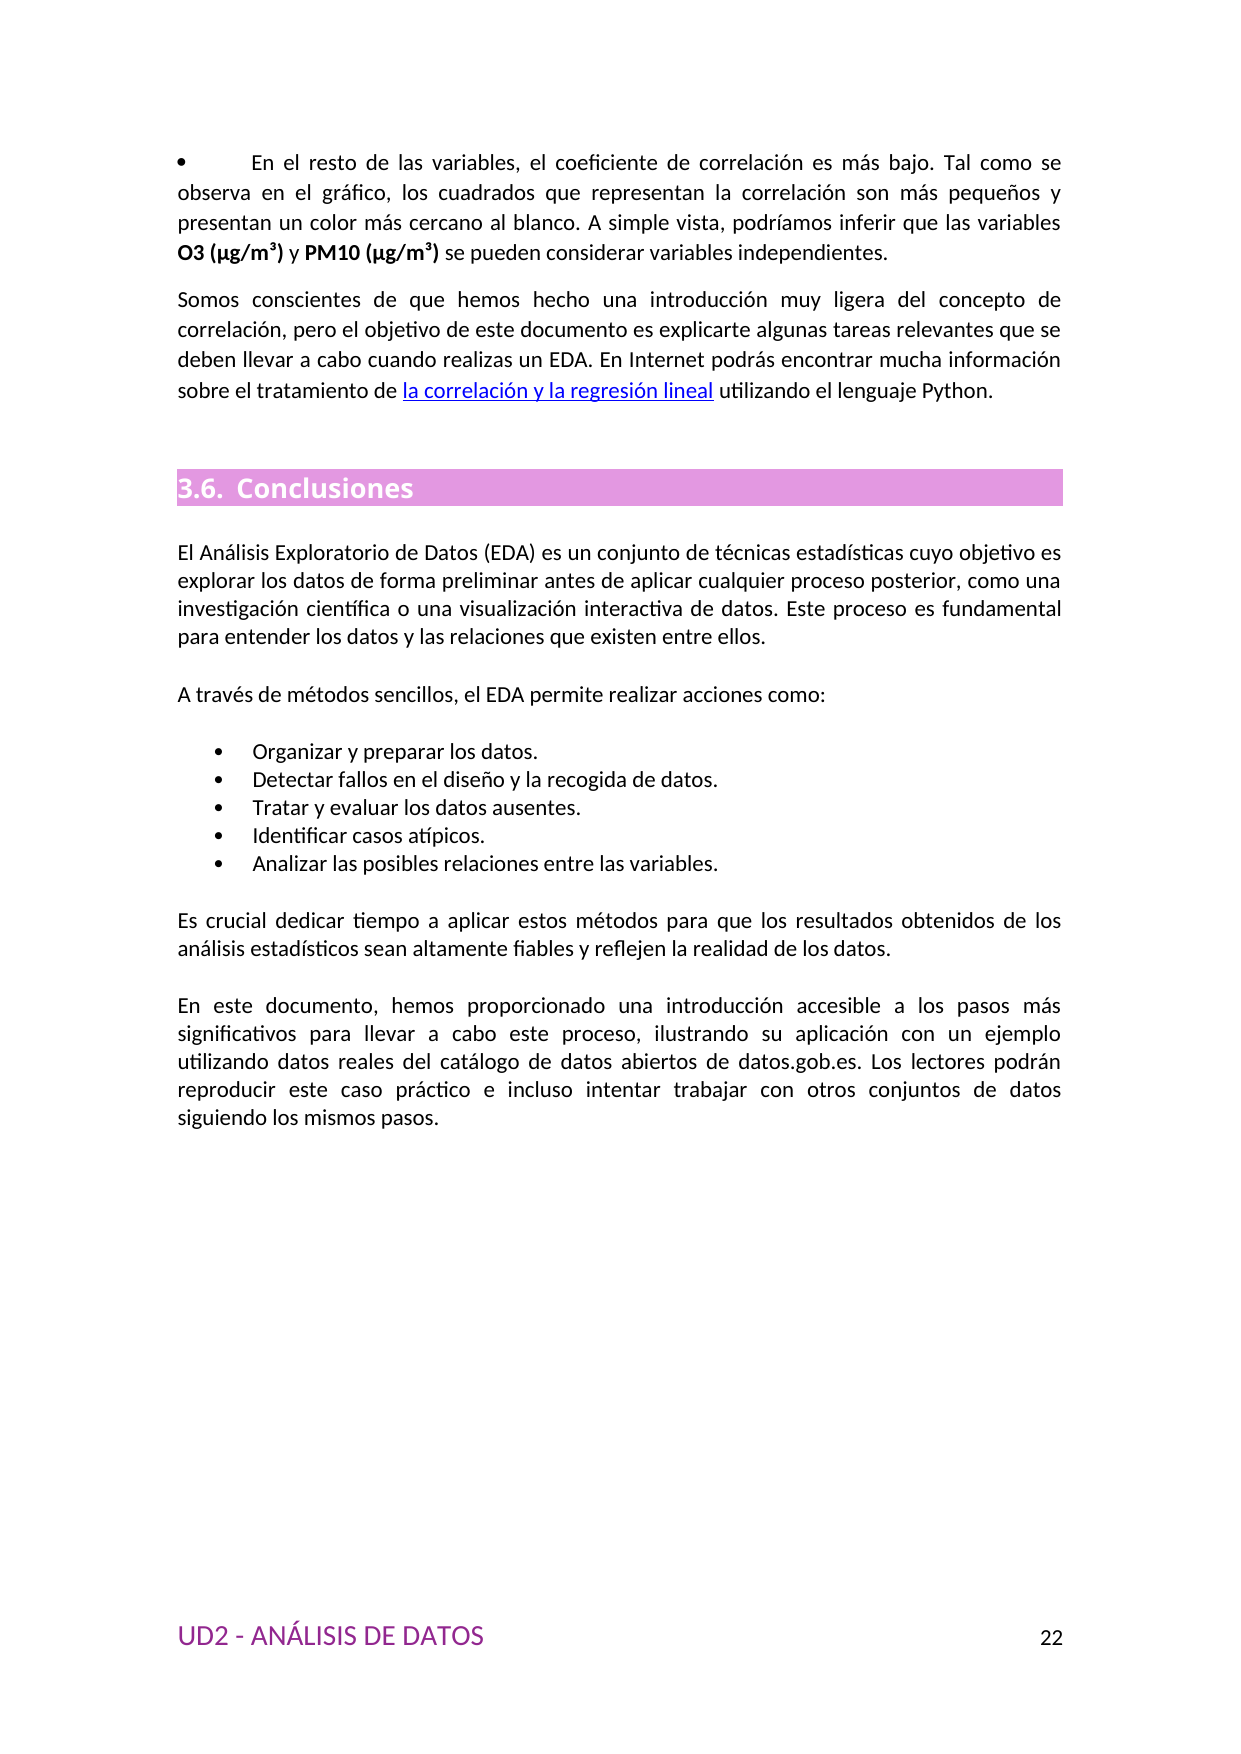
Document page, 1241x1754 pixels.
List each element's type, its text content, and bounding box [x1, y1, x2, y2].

list Tratar y evaluar los datos ausentes. [215, 793, 1063, 821]
text Somos conscientes de que hemos hecho una introducción muy ligera del concepto de correlación, pero el objetivo de este documento es explicarte algunas tareas relevantes que se deben llevar a cabo cuando realizas un EDA. En Internet podrás encontrar mucha información sobre el tratamiento de la correlación y la regresión lineal utilizando el lenguaje Python. [177, 285, 1063, 404]
text A través de métodos sencillos, el EDA permite realizar acciones como: [177, 680, 1063, 708]
text El Análisis Exploratorio de Datos (EDA) es un conjunto de técnicas estadísticas cuyo objetivo es explorar los datos de forma preliminar antes de aplicar cualquier proceso posterior, como una investigación científica o una visualización interactiva de datos. Este proceso es fundamental para entender los datos y las relaciones que existen entre ellos. [177, 538, 1063, 651]
list Detectar fallos en el diseño y la recogida de datos. [215, 765, 1063, 793]
list Organizar y preparar los datos. [215, 737, 1063, 765]
list Identificar casos atípicos. [215, 821, 1063, 849]
text Es crucial dedicar tiempo a aplicar estos métodos para que los resultados obtenidos de los análisis estadísticos sean altamente fiables y reflejen la realidad de los datos. [177, 906, 1063, 962]
list Analizar las posibles relaciones entre las variables. [215, 849, 1063, 877]
subtitle Conclusiones [177, 469, 1063, 506]
list En el resto de las variables, el coeficiente de correlación es más bajo. Tal como se observa en el gráfico, los cuadrados que representan la correlación son más pequeños y presentan un color más cercano al blanco. A simple vista, podríamos inferir que las variables O3 (µg/m³) y PM10 (µg/m³) se pueden considerar variables independientes. [177, 148, 1063, 266]
text En este documento, hemos proporcionado una introducción accesible a los pasos más significativos para llevar a cabo este proceso, ilustrando su aplicación con un ejemplo utilizando datos reales del catálogo de datos abiertos de datos.gob.es. Los lectores podrán reproducir este caso práctico e incluso intentar trabajar con otros conjuntos de datos siguiendo los mismos pasos. [177, 991, 1063, 1131]
